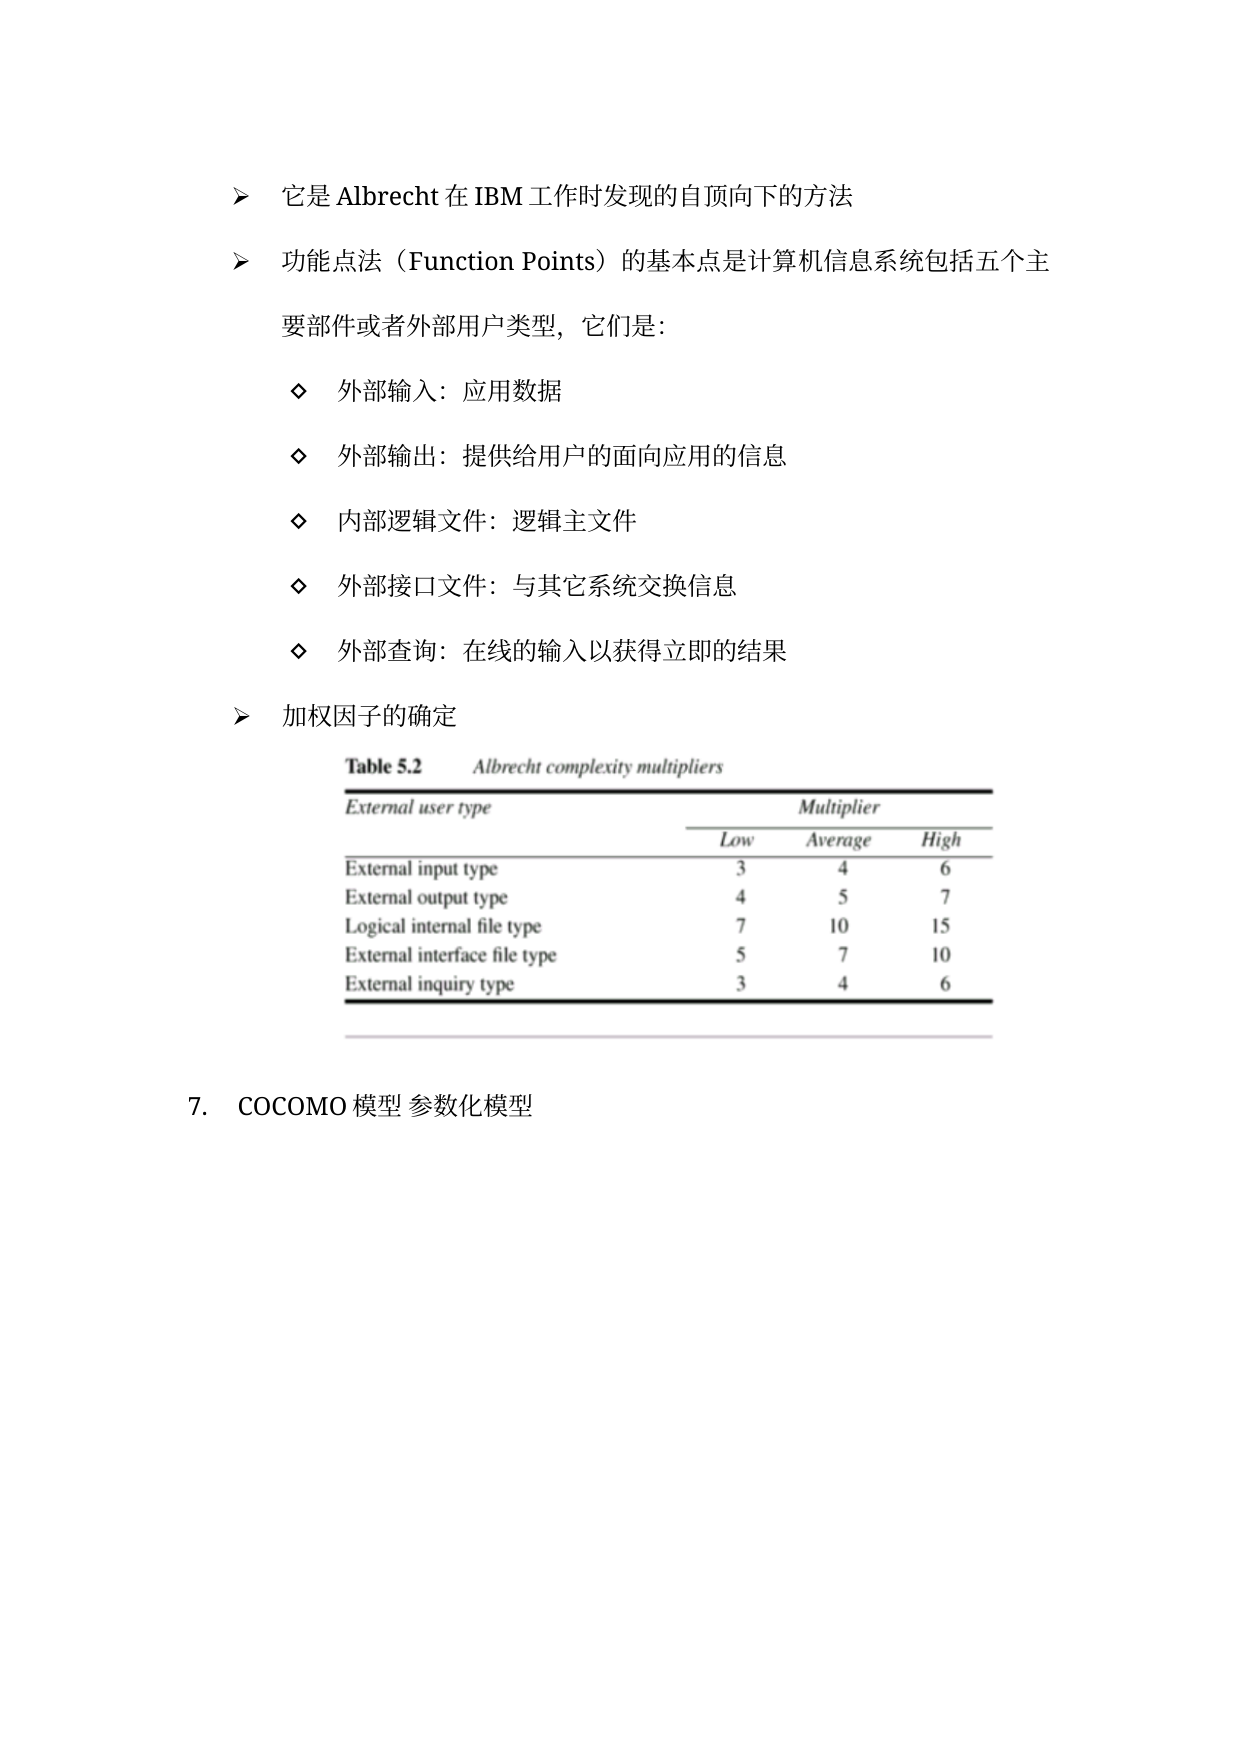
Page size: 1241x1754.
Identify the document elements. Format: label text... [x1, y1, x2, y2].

list 外部接口文件：与其它系统交换信息 [287, 552, 1053, 617]
list 功能点法（Function Points）的基本点是计算机信息系统包括五个主要部件或者外部用户类型，它们是： [231, 227, 1053, 357]
list 内部逻辑文件：逻辑主文件 [287, 487, 1053, 552]
list 加权因子的确定 [232, 682, 1053, 747]
list 外部输出：提供给用户的面向应用的信息 [287, 422, 1053, 487]
list 外部查询：在线的输入以获得立即的结果 [287, 617, 1053, 682]
list 外部输入：应用数据 [287, 357, 1053, 422]
list 它是Albrecht在IBM工作时发现的自顶向下的方法 [231, 162, 1053, 227]
list COCOMO模型 参数化模型 [187, 1072, 1053, 1137]
